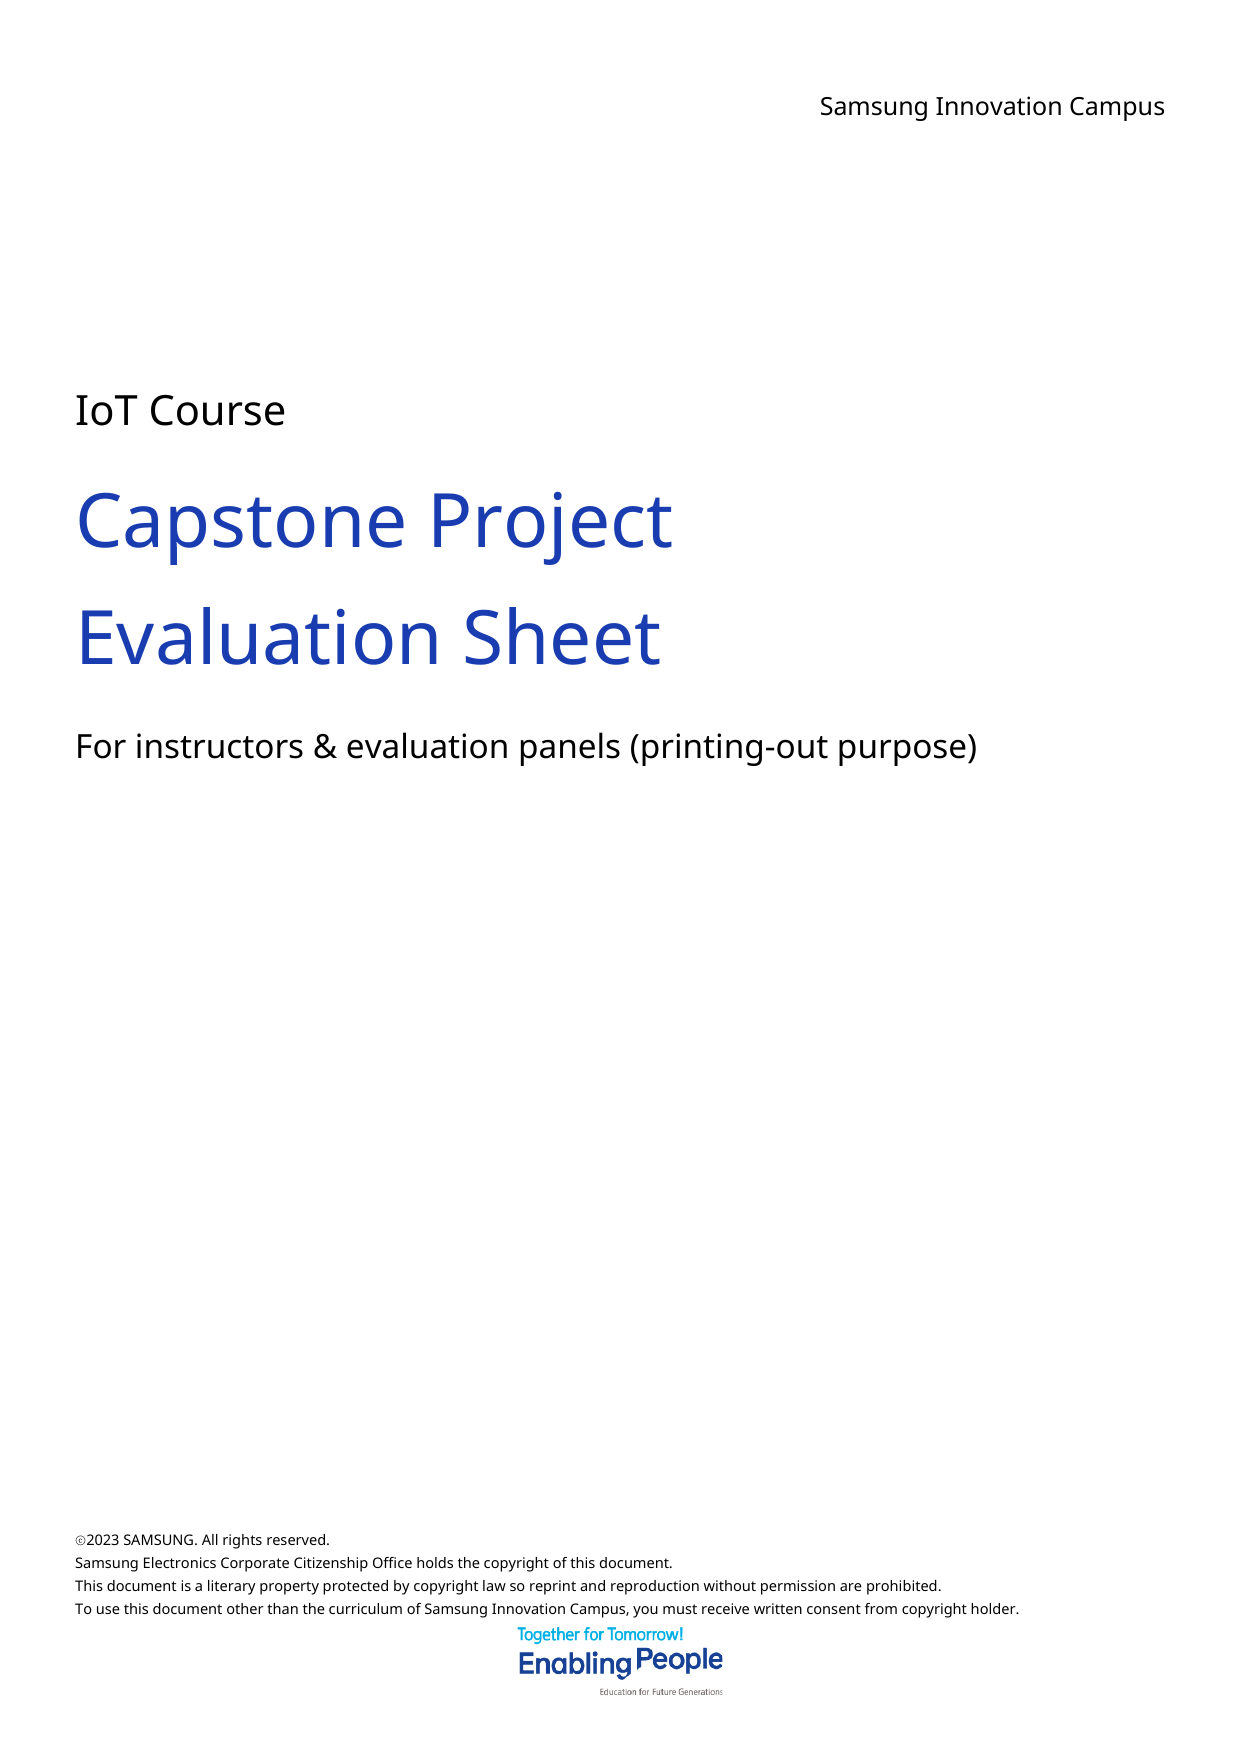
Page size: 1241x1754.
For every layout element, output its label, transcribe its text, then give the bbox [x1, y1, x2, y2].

text To use this document other than the curriculum of Samsung Innovation Campus, you must receive written consent from copyright holder. [75, 1599, 1165, 1618]
text IoT Course [75, 381, 1165, 438]
text Samsung Electronics Corporate Citizenship Office holds the copyright of this document. [75, 1553, 1165, 1573]
text ⓒ2023 SAMSUNG. All rights reserved. [75, 1530, 1165, 1550]
text This document is a literary property protected by copyright law so reprint and reproduction without permission are prohibited. [75, 1576, 1165, 1596]
text Capstone Project Evaluation Sheet [75, 467, 1165, 687]
picture [517, 1627, 723, 1695]
text For instructors & evaluation panels (printing-out purpose) [75, 723, 1165, 768]
